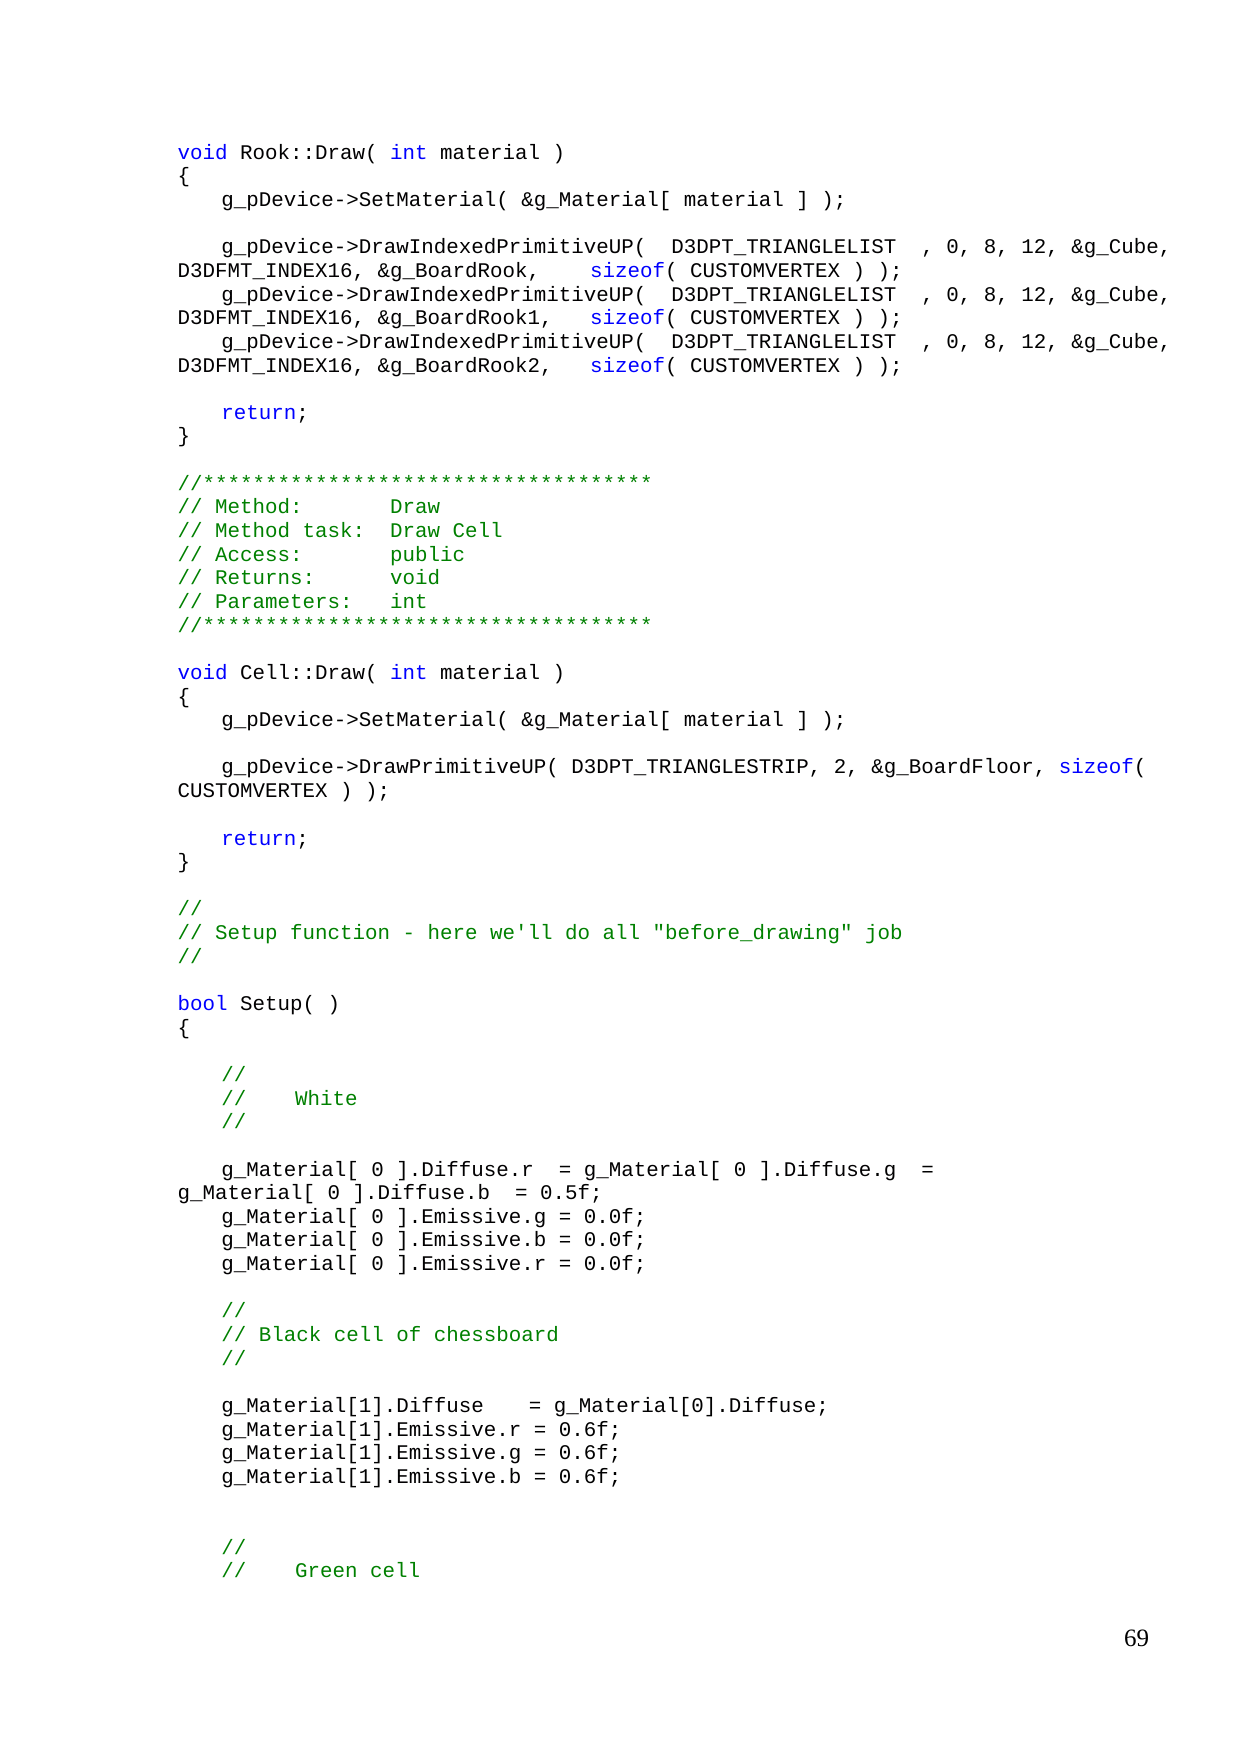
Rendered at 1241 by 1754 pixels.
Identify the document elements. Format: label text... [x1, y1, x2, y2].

text { [177, 686, 1240, 709]
text // [177, 1300, 1240, 1324]
text // Returns: void [177, 567, 1240, 591]
text return; [177, 402, 1240, 426]
text { [177, 165, 1240, 189]
text // [177, 1537, 1240, 1561]
text { [177, 1017, 1240, 1040]
text g_Material[1].Emissive.r = 0.6f; [177, 1419, 1240, 1442]
text // [177, 1111, 1240, 1135]
text // Access: public [177, 544, 1240, 567]
text // [177, 1348, 1240, 1371]
text // [177, 898, 1240, 922]
text // Black cell of chessboard [177, 1324, 1240, 1348]
text // Method: Draw [177, 496, 1240, 520]
text // Method task: Draw Cell [177, 520, 1240, 544]
text void Cell::Draw( int material ) [177, 662, 1240, 686]
text } [177, 851, 1240, 875]
text g_Material[1].Diffuse = g_Material[0].Diffuse; [177, 1395, 1240, 1419]
text //************************************ [177, 473, 1240, 496]
text // White [177, 1088, 1240, 1111]
text g_Material[ 0 ].Diffuse.r = g_Material[ 0 ].Diffuse.g = g_Material[ 0 ].Diffuse.b = 0.5f; [177, 1158, 1240, 1206]
text // Setup function - here we'll do all "before_drawing" job [177, 922, 1240, 946]
text g_Material[ 0 ].Emissive.g = 0.0f; [177, 1206, 1240, 1229]
text bool Setup( ) [177, 993, 1240, 1017]
text // Parameters: int [177, 591, 1240, 615]
text g_pDevice->DrawIndexedPrimitiveUP( D3DPT_TRIANGLELIST , 0, 8, 12, &g_Cube, D3DFMT_INDEX16, &g_BoardRook2, sizeof( CUSTOMVERTEX ) ); [177, 331, 1240, 378]
text return; [177, 827, 1240, 851]
text g_pDevice->DrawIndexedPrimitiveUP( D3DPT_TRIANGLELIST , 0, 8, 12, &g_Cube, D3DFMT_INDEX16, &g_BoardRook, sizeof( CUSTOMVERTEX ) ); [177, 236, 1240, 284]
text g_Material[ 0 ].Emissive.r = 0.0f; [177, 1253, 1240, 1277]
text g_pDevice->DrawPrimitiveUP( D3DPT_TRIANGLESTRIP, 2, &g_BoardFloor, sizeof( CUSTOMVERTEX ) ); [177, 757, 1240, 804]
text //************************************ [177, 615, 1240, 638]
text g_pDevice->SetMaterial( &g_Material[ material ] ); [177, 189, 1240, 213]
text // [177, 1064, 1240, 1088]
text // Green cell [177, 1561, 1240, 1584]
text g_pDevice->DrawIndexedPrimitiveUP( D3DPT_TRIANGLELIST , 0, 8, 12, &g_Cube, D3DFMT_INDEX16, &g_BoardRook1, sizeof( CUSTOMVERTEX ) ); [177, 284, 1240, 331]
text // [177, 946, 1240, 969]
text } [177, 426, 1240, 449]
text g_Material[ 0 ].Emissive.b = 0.0f; [177, 1229, 1240, 1253]
text g_pDevice->SetMaterial( &g_Material[ material ] ); [177, 709, 1240, 733]
text g_Material[1].Emissive.g = 0.6f; [177, 1442, 1240, 1466]
text void Rook::Draw( int material ) [177, 142, 1240, 165]
text g_Material[1].Emissive.b = 0.6f; [177, 1466, 1240, 1489]
